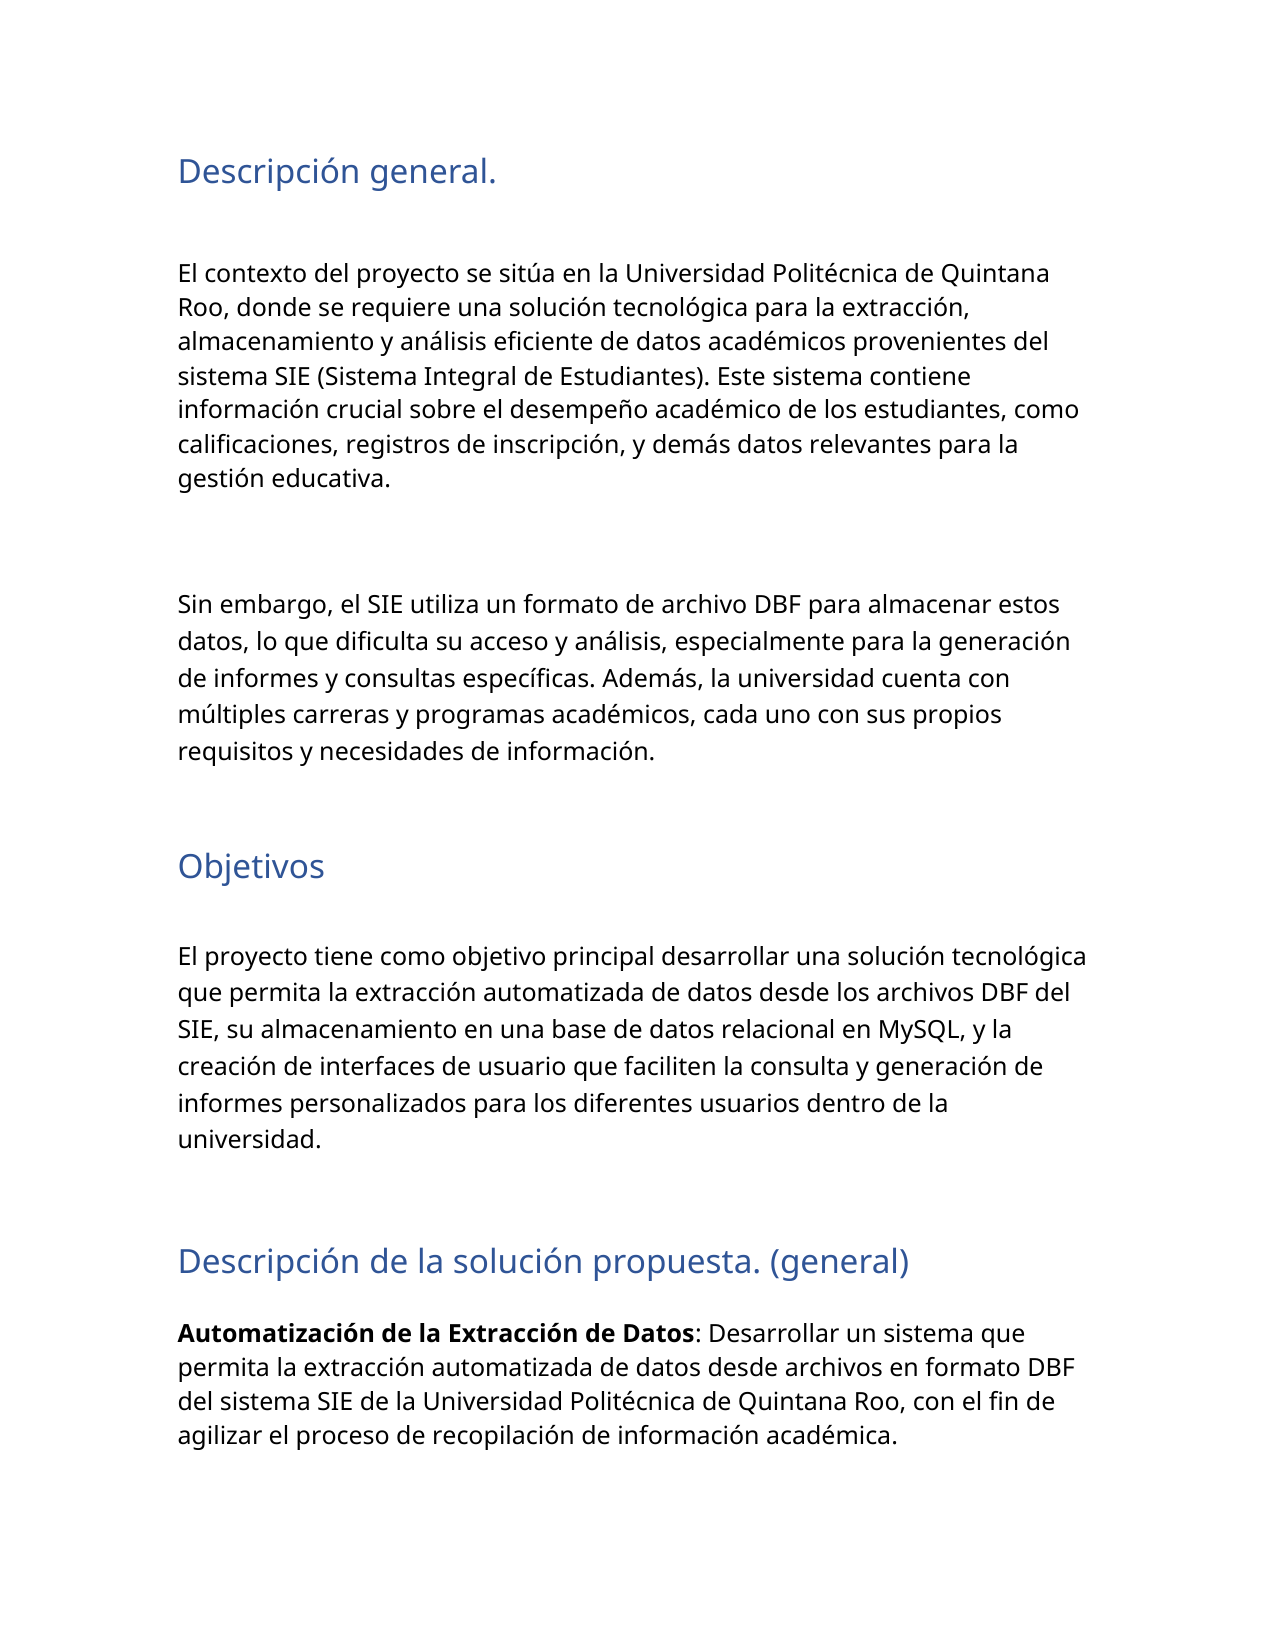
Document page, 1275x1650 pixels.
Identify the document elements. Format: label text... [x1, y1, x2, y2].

subtitle Descripción de la solución propuesta. (general) [177, 1237, 1098, 1283]
text El proyecto tiene como objetivo principal desarrollar una solución tecnológica que permita la extracción automatizada de datos desde los archivos DBF del SIE, su almacenamiento en una base de datos relacional en MySQL, y la creación de interfaces de usuario que faciliten la consulta y generación de informes personalizados para los diferentes usuarios dentro de la universidad. [177, 938, 1098, 1156]
subtitle Descripción general. [177, 148, 1098, 193]
text Automatización de la Extracción de Datos: Desarrollar un sistema que permita la extracción automatizada de datos desde archivos en formato DBF del sistema SIE de la Universidad Politécnica de Quintana Roo, con el fin de agilizar el proceso de recopilación de información académica. [177, 1316, 1098, 1452]
text El contexto del proyecto se sitúa en la Universidad Politécnica de Quintana Roo, donde se requiere una solución tecnológica para la extracción, almacenamiento y análisis eficiente de datos académicos provenientes del sistema SIE (Sistema Integral de Estudiantes). Este sistema contiene información crucial sobre el desempeño académico de los estudiantes, como calificaciones, registros de inscripción, y demás datos relevantes para la gestión educativa. [177, 256, 1098, 494]
text Sin embargo, el SIE utiliza un formato de archivo DBF para almacenar estos datos, lo que dificulta su acceso y análisis, especialmente para la generación de informes y consultas específicas. Además, la universidad cuenta con múltiples carreras y programas académicos, cada uno con sus propios requisitos y necesidades de información. [177, 587, 1098, 768]
subtitle Objetivos [177, 842, 1098, 888]
